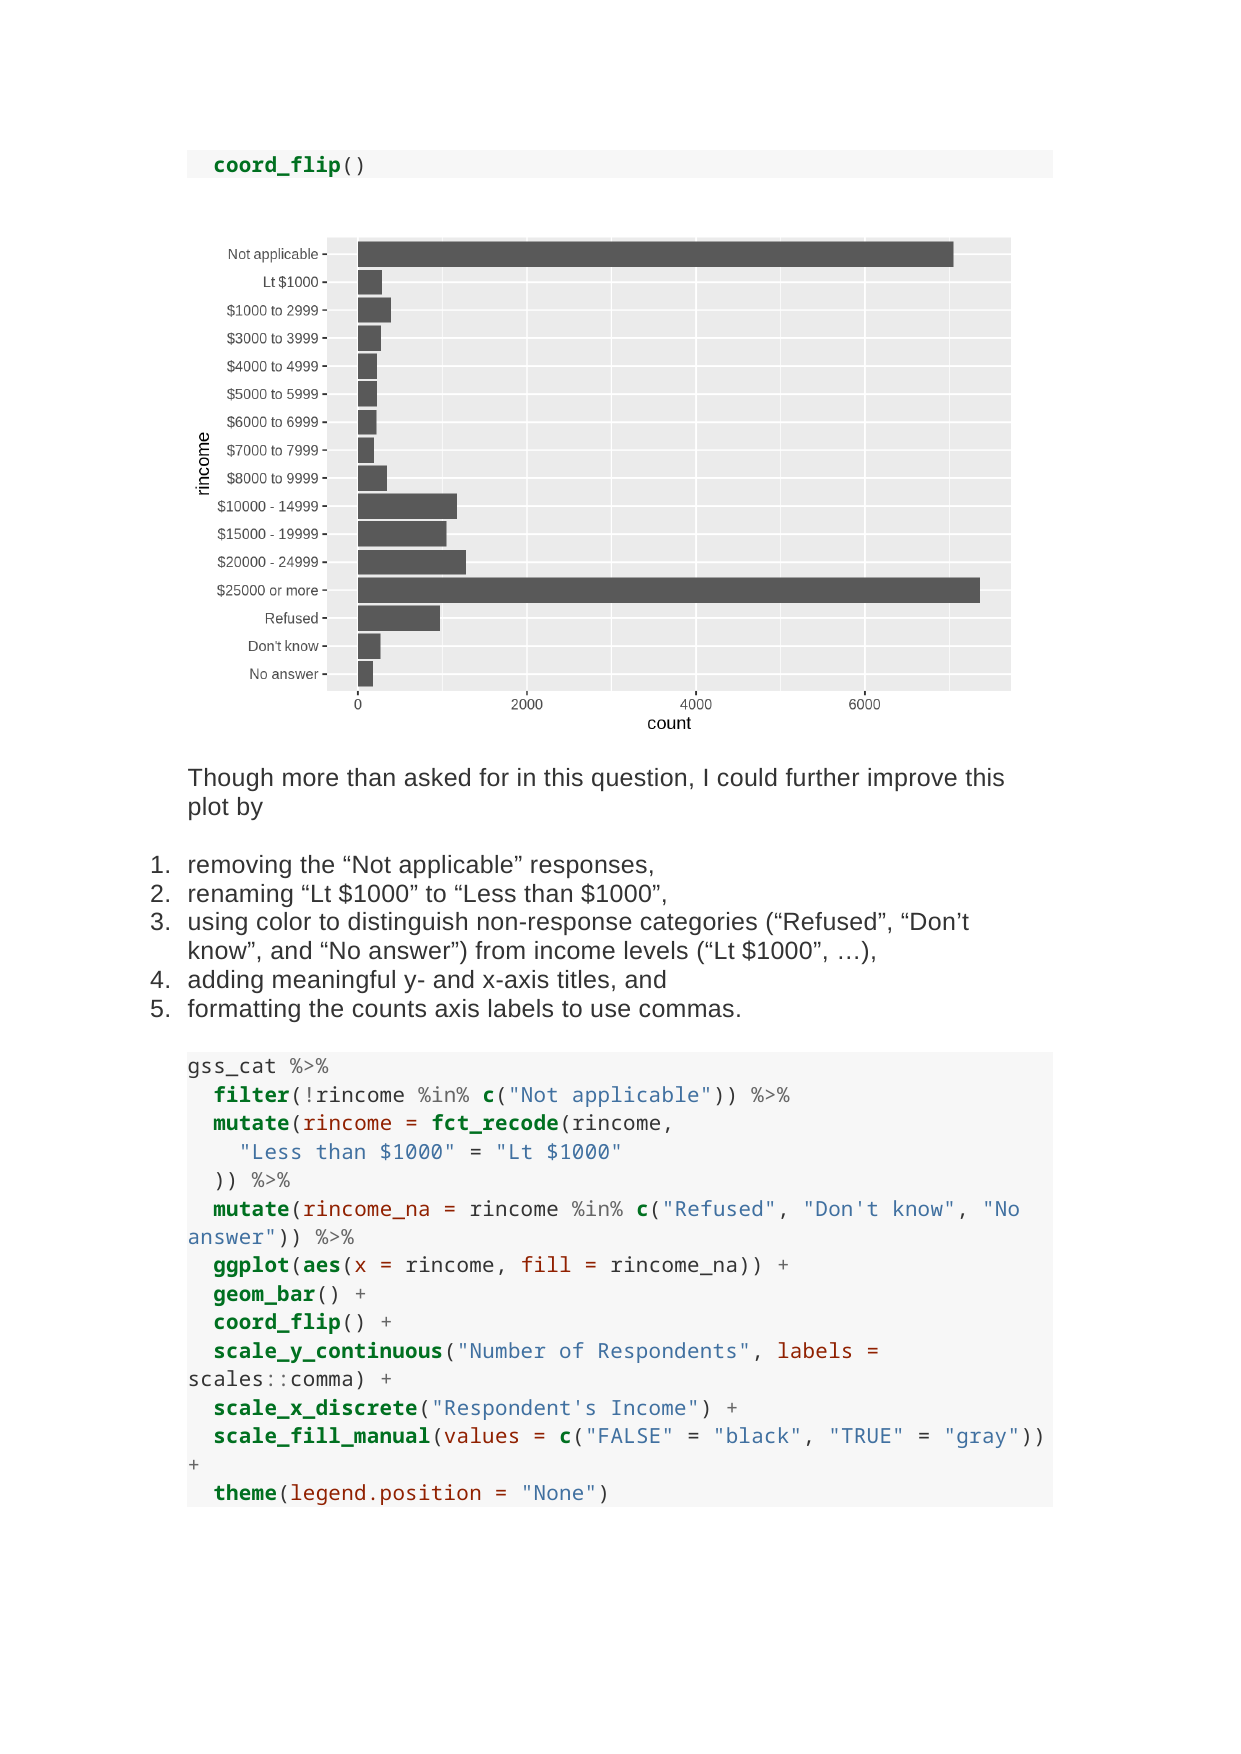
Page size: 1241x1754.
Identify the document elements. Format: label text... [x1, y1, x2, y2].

text scale_x_discrete("Respondent's Income") + [187, 1393, 1053, 1421]
text geom_bar() + [187, 1279, 1053, 1307]
text Though more than asked for in this question, I could further improve this plot by [187, 763, 1053, 821]
list adding meaningful y- and x-axis titles, and [150, 965, 1053, 994]
text coord_flip() [187, 150, 1053, 178]
text ggplot(aes(x = rincome, fill = rincome_na)) + [187, 1251, 1053, 1279]
text coord_flip() + [187, 1307, 1053, 1336]
list renaming “Lt $1000” to “Less than $1000”, [150, 879, 1053, 907]
text mutate(rincome_na = rincome %in% c("Refused", "Don't know", "No answer")) %>% [187, 1194, 1053, 1251]
text gss_cat %>% [187, 1052, 1053, 1080]
text theme(legend.position = "None") [187, 1478, 1053, 1507]
text )) %>% [187, 1165, 1053, 1194]
text "Less than $1000" = "Lt $1000" [187, 1137, 1053, 1165]
text mutate(rincome = fct_recode(rincome, [187, 1108, 1053, 1137]
picture [187, 228, 1020, 742]
list using color to distinguish non-response categories (“Refused”, “Don’t know”, and “No answer”) from income levels (“Lt $1000”, …), [150, 907, 1053, 965]
list formatting the counts axis labels to use commas. [150, 994, 1053, 1022]
text filter(!rincome %in% c("Not applicable")) %>% [187, 1080, 1053, 1108]
text scale_fill_manual(values = c("FALSE" = "black", "TRUE" = "gray")) + [187, 1421, 1053, 1478]
text scale_y_continuous("Number of Respondents", labels = scales::comma) + [187, 1336, 1053, 1393]
list removing the “Not applicable” responses, [150, 850, 1053, 879]
